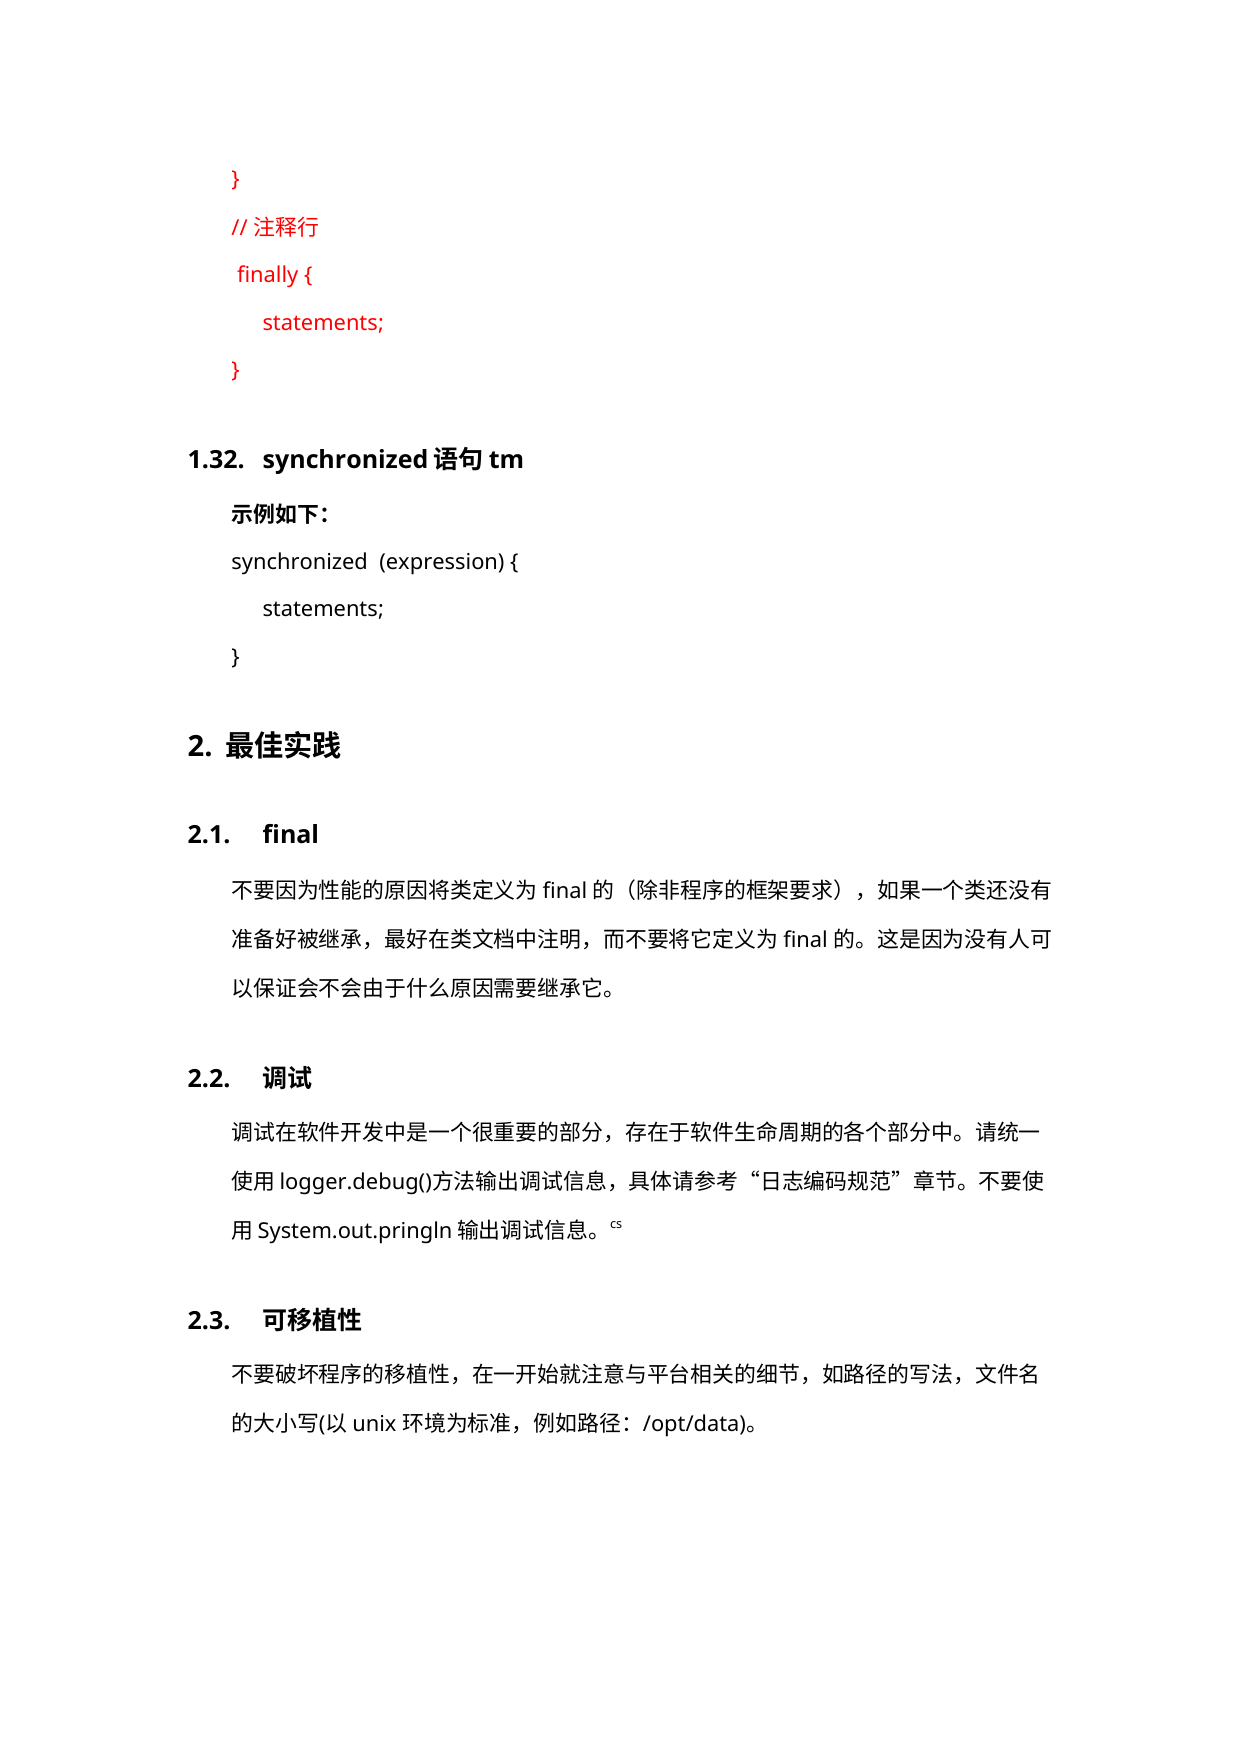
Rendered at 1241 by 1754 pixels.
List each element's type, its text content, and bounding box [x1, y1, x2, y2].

text 调试在软件开发中是一个很重要的部分，存在于软件生命周期的各个部分中。请统一使用logger.debug()方法输出调试信息，具体请参考“日志编码规范”章节。不要使用System.out.pringln输出调试信息。cs [231, 1115, 1053, 1245]
text 不要破坏程序的移植性，在一开始就注意与平台相关的细节，如路径的写法，文件名的大小写(以 unix 环境为标准，例如路径：/opt/data)。 [231, 1357, 1053, 1438]
text 示例如下： [187, 496, 1053, 529]
text } [187, 162, 1053, 194]
text statements; [187, 592, 1053, 624]
text 不要因为性能的原因将类定义为 final 的（除非程序的框架要求），如果一个类还没有准备好被继承，最好在类文档中注明，而不要将它定义为 final 的。这是因为没有人可以保证会不会由于什么原因需要继承它。 [231, 873, 1053, 1003]
text finally { [187, 258, 1053, 290]
list 调试 [187, 1044, 1053, 1109]
text } [187, 639, 1053, 672]
list 可移植性 [187, 1286, 1053, 1351]
list final [187, 802, 1053, 867]
list 最佳实践 [187, 712, 1053, 777]
text statements; [187, 305, 1053, 338]
text } [187, 352, 1053, 385]
list synchronized语句tm [187, 425, 1053, 490]
text synchronized (expression) { [187, 544, 1053, 577]
text // 注释行 [187, 209, 1053, 242]
